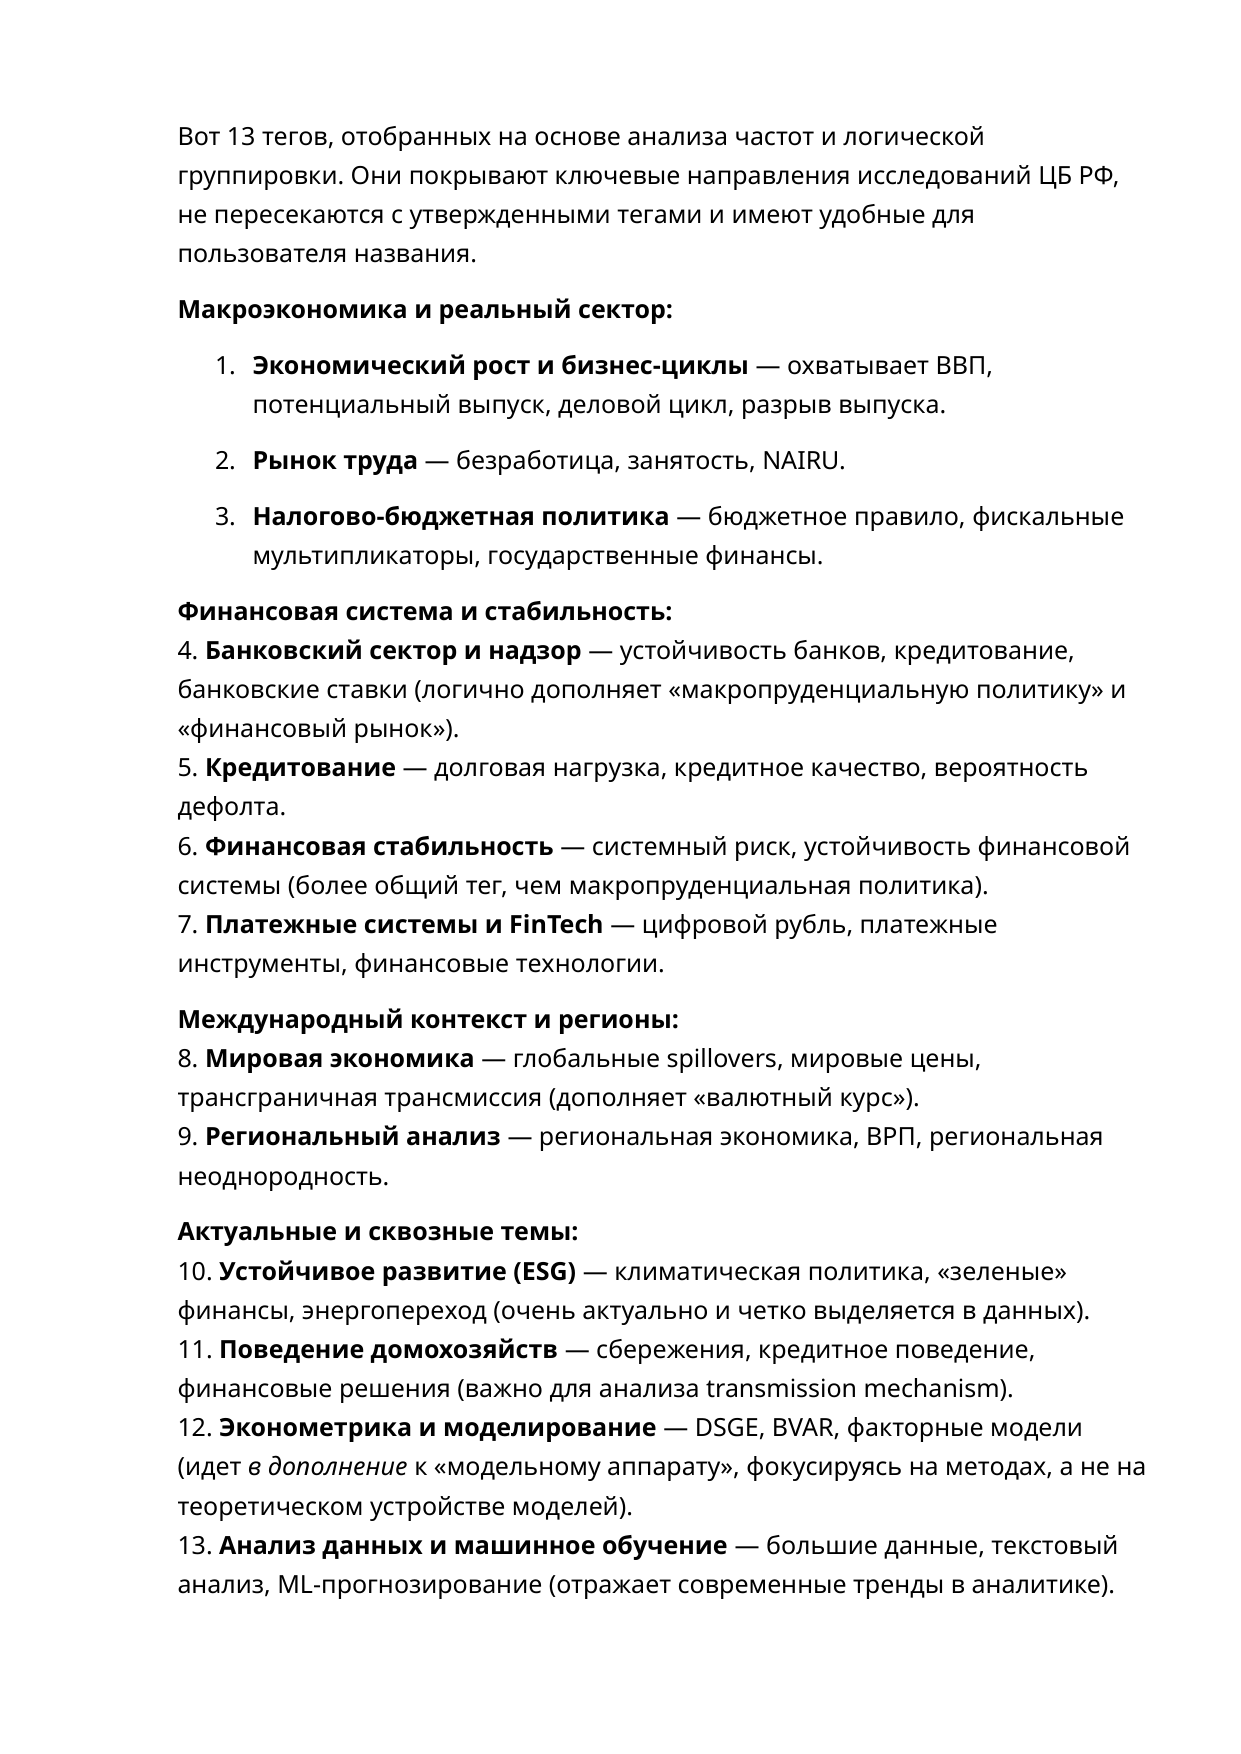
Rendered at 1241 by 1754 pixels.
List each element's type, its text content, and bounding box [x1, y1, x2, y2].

list Налогово-бюджетная политика — бюджетное правило, фискальные мультипликаторы, государственные финансы. [215, 498, 1152, 571]
list Экономический рост и бизнес-циклы — охватывает ВВП, потенциальный выпуск, деловой цикл, разрыв выпуска. [215, 347, 1152, 421]
text Международный контекст и регионы: 8. Мировая экономика — глобальные spillovers, мировые цены, трансграничная трансмиссия (дополняет «валютный курс»). 9. Региональный анализ — региональная экономика, ВРП, региональная неоднородность. [177, 1001, 1152, 1192]
list Рынок труда — безработица, занятость, NAIRU. [215, 442, 1152, 476]
text Актуальные и сквозные темы: 10. Устойчивое развитие (ESG) — климатическая политика, «зеленые» финансы, энергопереход (очень актуально и четко выделяется в данных). 11. Поведение домохозяйств — сбережения, кредитное поведение, финансовые решения (важно для анализа transmission mechanism). 12. Эконометрика и моделирование — DSGE, BVAR, факторные модели (идет в дополнение к «модельному аппарату», фокусируясь на методах, а не на теоретическом устройстве моделей). 13. Анализ данных и машинное обучение — большие данные, текстовый анализ, ML-прогнозирование (отражает современные тренды в аналитике). [177, 1214, 1152, 1601]
text Финансовая система и стабильность: 4. Банковский сектор и надзор — устойчивость банков, кредитование, банковские ставки (логично дополняет «макропруденциальную политику» и «финансовый рынок»). 5. Кредитование — долговая нагрузка, кредитное качество, вероятность дефолта. 6. Финансовая стабильность — системный риск, устойчивость финансовой системы (более общий тег, чем макропруденциальная политика). 7. Платежные системы и FinTech — цифровой рубль, платежные инструменты, финансовые технологии. [177, 593, 1152, 980]
text Вот 13 тегов, отобранных на основе анализа частот и логической группировки. Они покрывают ключевые направления исследований ЦБ РФ, не пересекаются с утвержденными тегами и имеют удобные для пользователя названия. [177, 118, 1152, 270]
text Макроэкономика и реальный сектор: [177, 291, 1152, 326]
